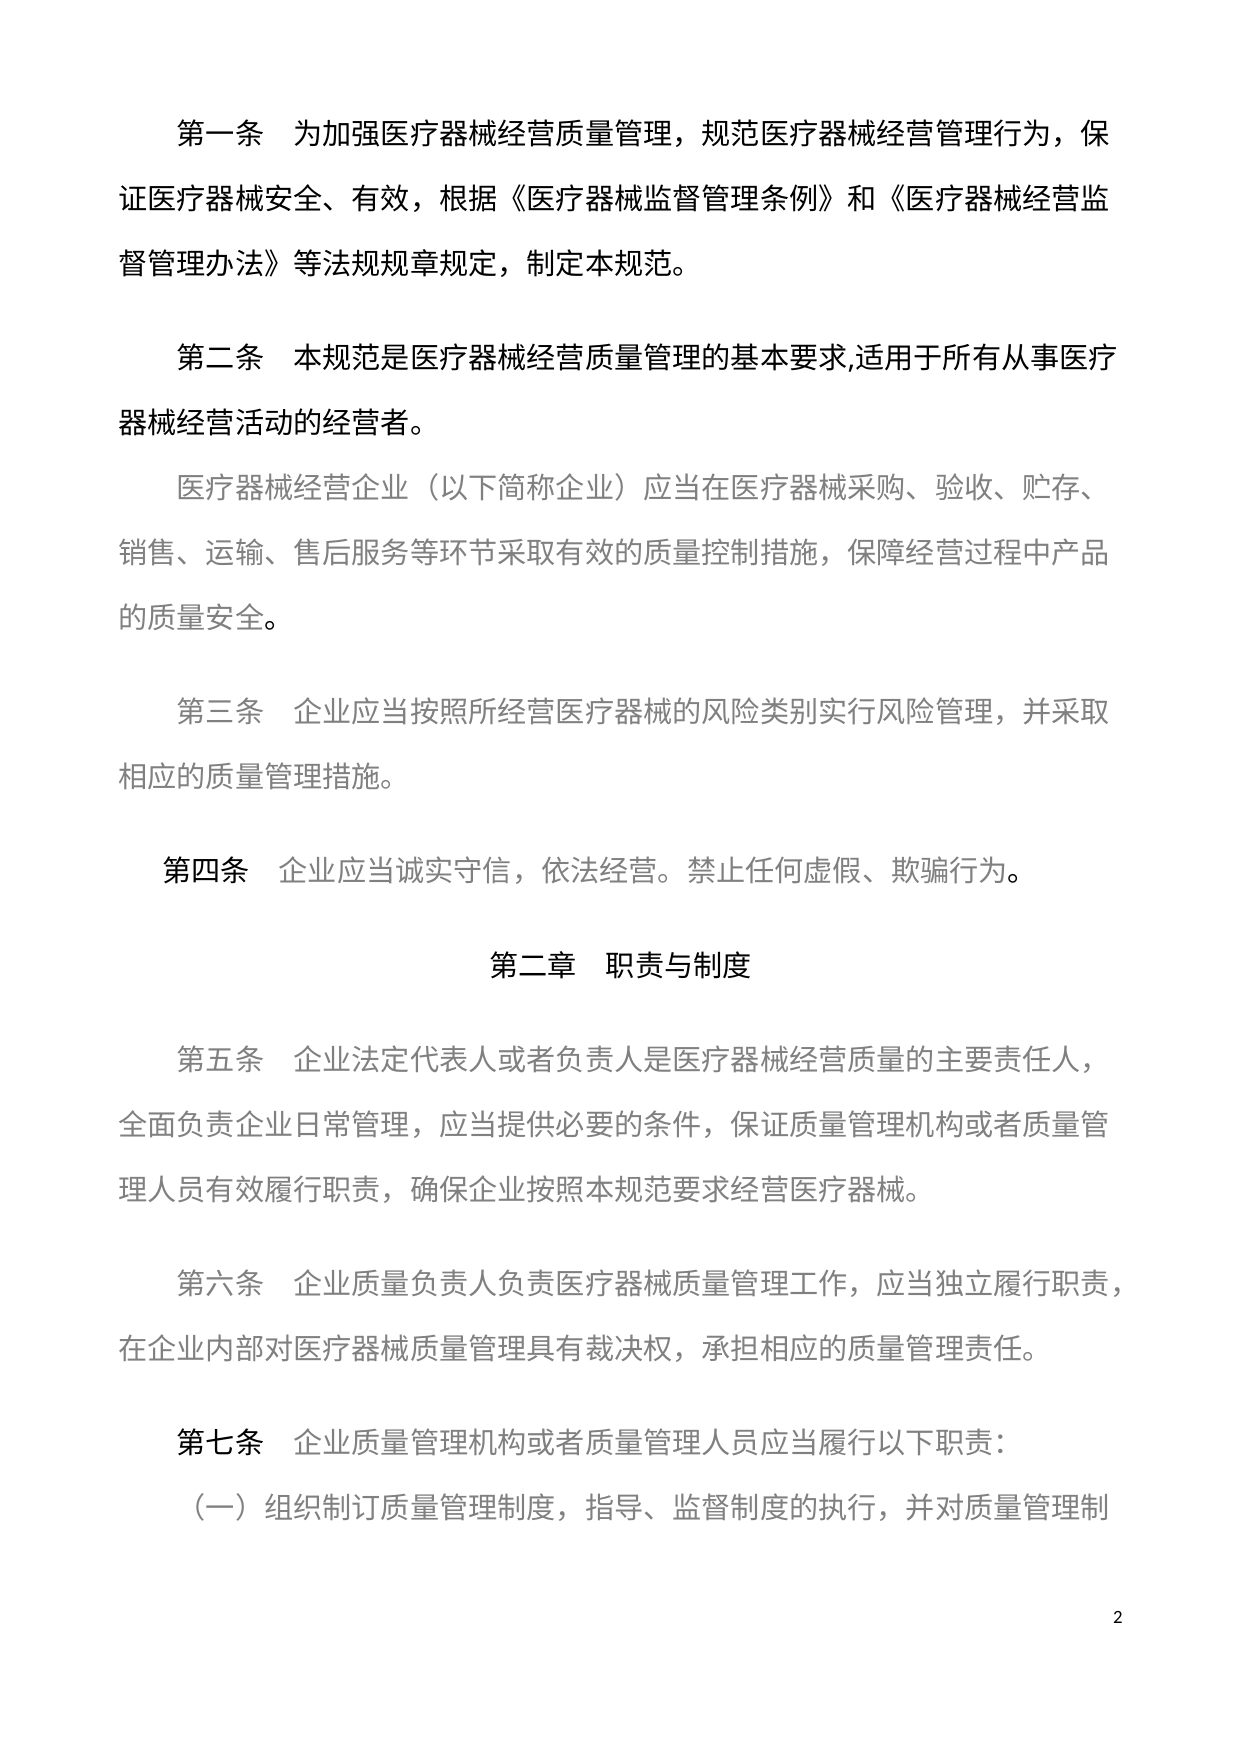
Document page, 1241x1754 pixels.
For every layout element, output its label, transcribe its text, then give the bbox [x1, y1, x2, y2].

text 第四条 企业应当诚实守信，依法经营。禁止任何虚假、欺骗行为。 [118, 837, 1122, 902]
text 第六条 企业质量负责人负责医疗器械质量管理工作，应当独立履行职责，在企业内部对医疗器械质量管理具有裁决权，承担相应的质量管理责任。 [118, 1249, 1122, 1379]
text 第二条 本规范是医疗器械经营质量管理的基本要求,适用于所有从事医疗器械经营活动的经营者。 医疗器械经营企业（以下简称企业）应当在医疗器械采购、验收、贮存、销售、运输、售后服务等环节采取有效的质量控制措施，保障经营过程中产品的质量安全。 [118, 323, 1122, 648]
text 第五条 企业法定代表人或者负责人是医疗器械经营质量的主要责任人，全面负责企业日常管理，应当提供必要的条件，保证质量管理机构或者质量管理人员有效履行职责，确保企业按照本规范要求经营医疗器械。 [118, 1025, 1122, 1220]
text 第二章 职责与制度 [118, 931, 1122, 996]
text 第一条 为加强医疗器械经营质量管理，规范医疗器械经营管理行为，保证医疗器械安全、有效，根据《医疗器械监督管理条例》和《医疗器械经营监督管理办法》等法规规章规定，制定本规范。 [118, 99, 1122, 294]
text 第三条 企业应当按照所经营医疗器械的风险类别实行风险管理，并采取相应的质量管理措施。 [118, 677, 1122, 807]
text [118, 1408, 1122, 1538]
